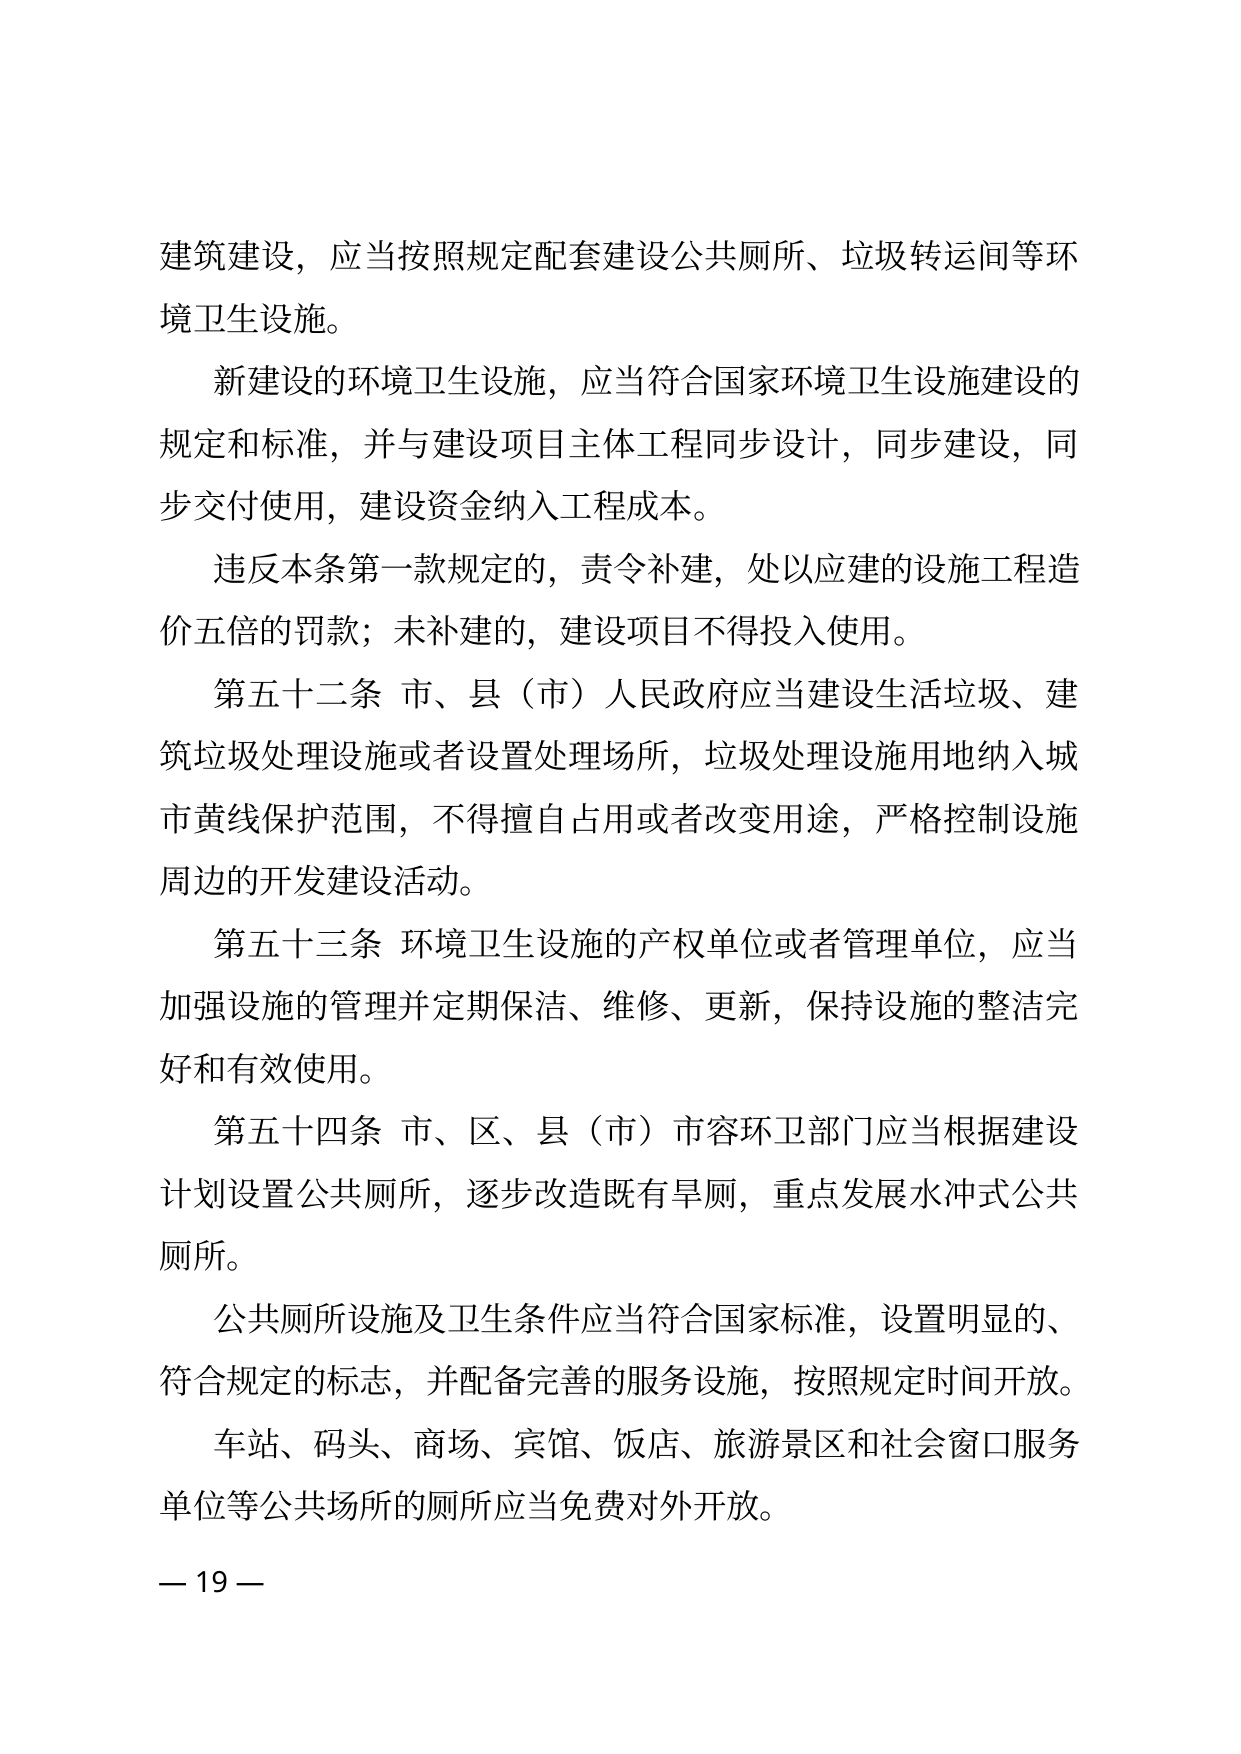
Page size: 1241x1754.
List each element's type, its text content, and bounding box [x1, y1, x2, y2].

text 第五十二条 市、县（市）人民政府应当建设生活垃圾、建筑垃圾处理设施或者设置处理场所，垃圾处理设施用地纳入城市黄线保护范围，不得擅自占用或者改变用途，严格控制设施周边的开发建设活动。 [159, 656, 1081, 906]
text 违反本条第一款规定的，责令补建，处以应建的设施工程造价五倍的罚款；未补建的，建设项目不得投入使用。 [159, 531, 1081, 656]
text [159, 218, 1081, 343]
text 第五十四条 市、区、县（市）市容环卫部门应当根据建设计划设置公共厕所，逐步改造既有旱厕，重点发展水冲式公共厕所。 [159, 1093, 1081, 1281]
text 公共厕所设施及卫生条件应当符合国家标准，设置明显的、符合规定的标志，并配备完善的服务设施，按照规定时间开放。 [159, 1281, 1081, 1406]
text 车站、码头、商场、宾馆、饭店、旅游景区和社会窗口服务单位等公共场所的厕所应当免费对外开放。 [159, 1406, 1081, 1531]
text 第五十三条 环境卫生设施的产权单位或者管理单位，应当加强设施的管理并定期保洁、维修、更新，保持设施的整洁完好和有效使用。 [159, 906, 1081, 1093]
text 新建设的环境卫生设施，应当符合国家环境卫生设施建设的规定和标准，并与建设项目主体工程同步设计，同步建设，同步交付使用，建设资金纳入工程成本。 [159, 343, 1081, 531]
